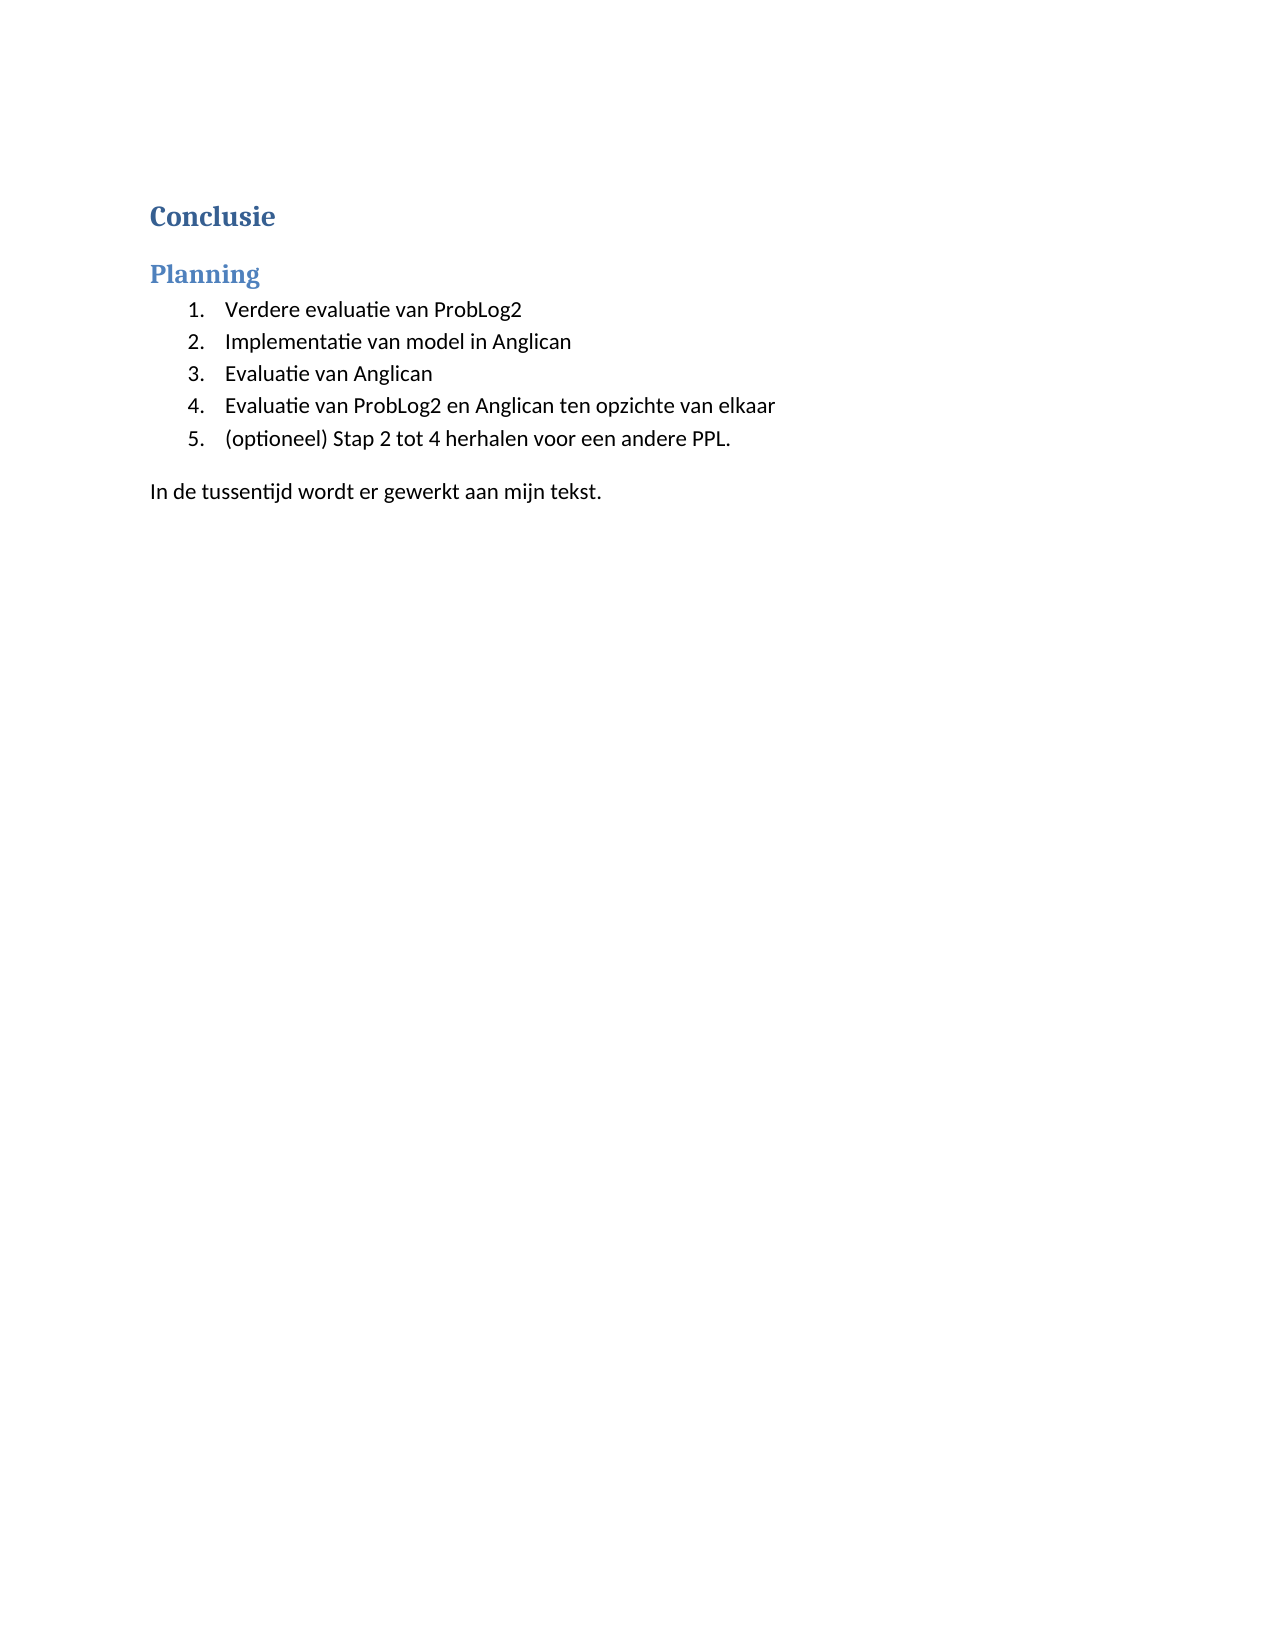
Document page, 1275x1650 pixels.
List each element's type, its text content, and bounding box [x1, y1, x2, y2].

list Implementatie van model in Anglican [187, 327, 1125, 355]
text In de tussentijd wordt er gewerkt aan mijn tekst. [150, 477, 1125, 505]
list Evaluatie van Anglican [187, 359, 1125, 387]
subtitle Conclusie [150, 200, 1125, 233]
list Evaluatie van ProbLog2 en Anglican ten opzichte van elkaar [187, 392, 1125, 420]
list Verdere evaluatie van ProbLog2 [187, 295, 1125, 323]
subtitle Planning [150, 259, 1125, 291]
list (optioneel) Stap 2 tot 4 herhalen voor een andere PPL. [187, 424, 1125, 452]
